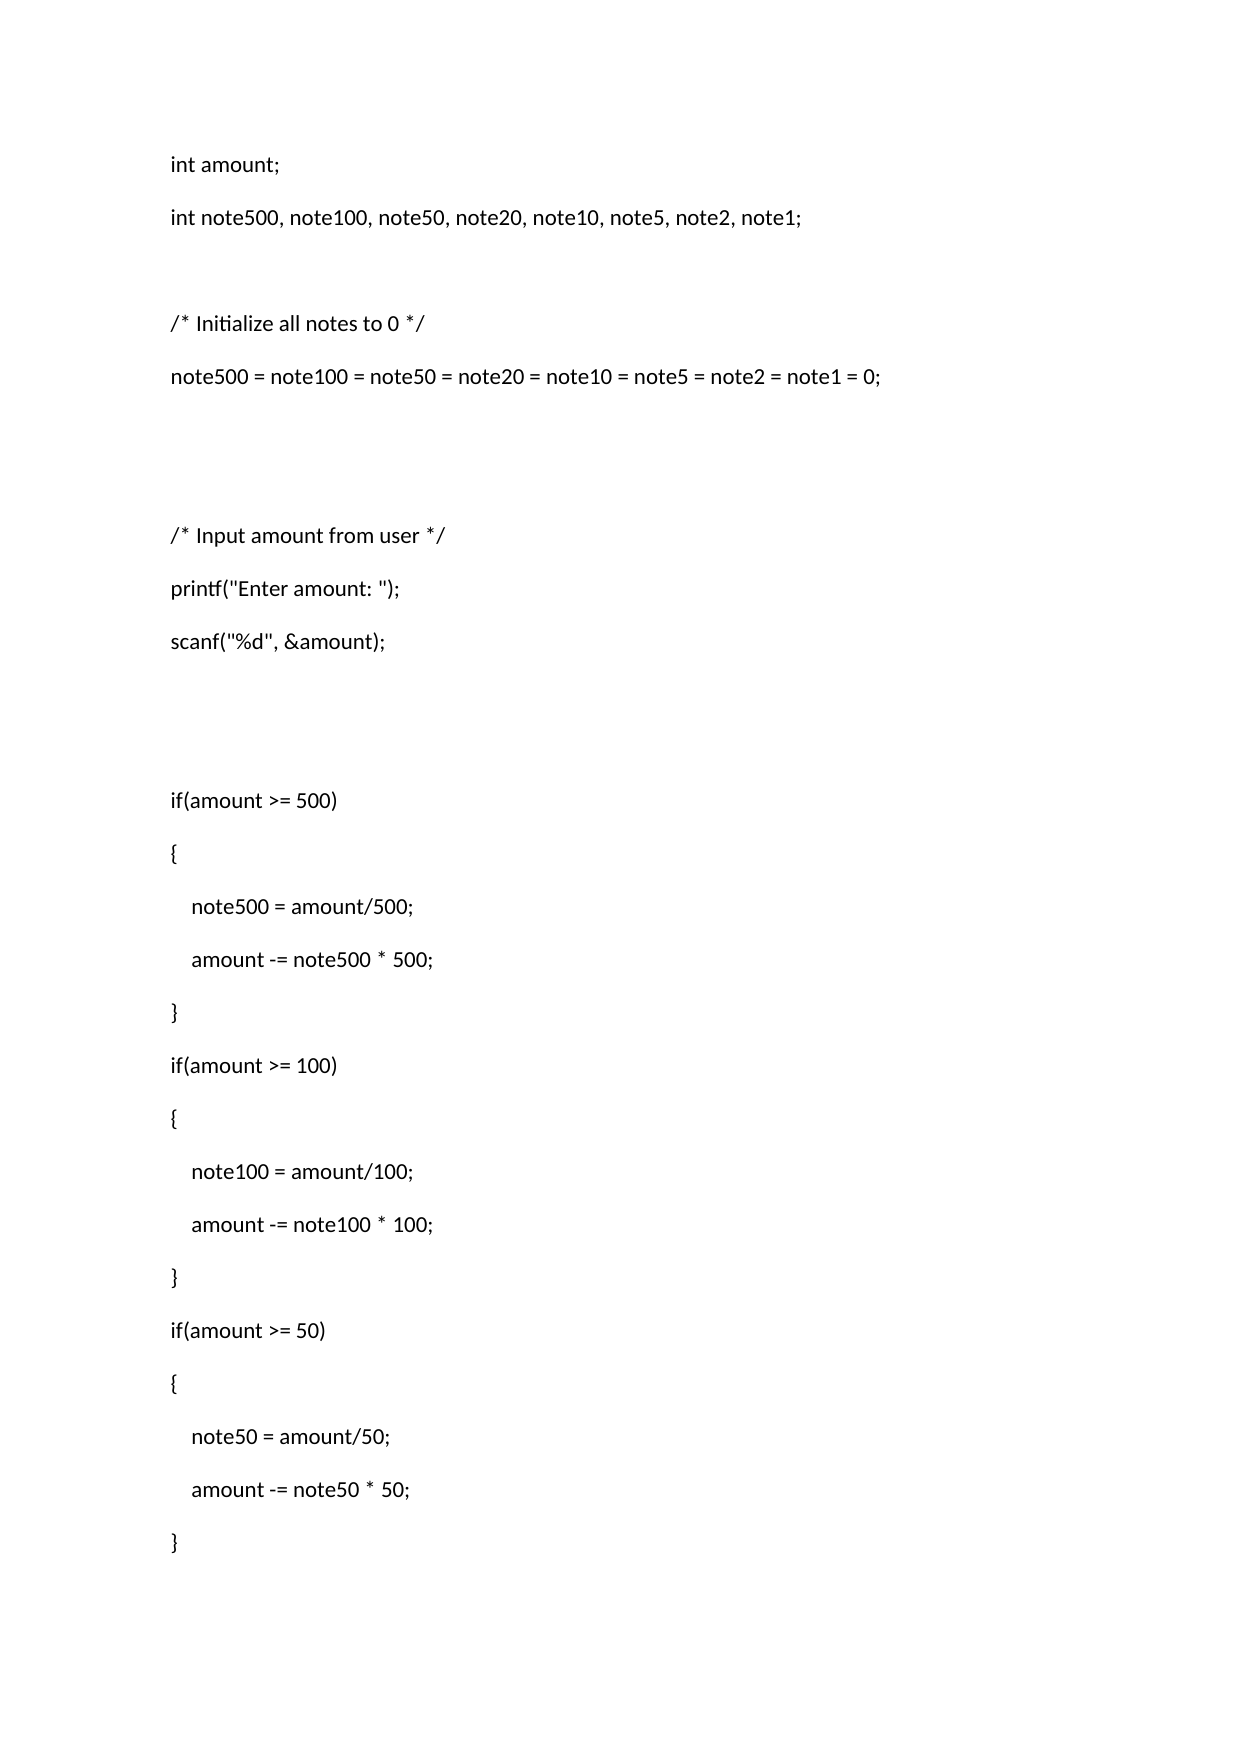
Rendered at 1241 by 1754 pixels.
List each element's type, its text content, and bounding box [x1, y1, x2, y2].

text int note500, note100, note50, note20, note10, note5, note2, note1; [150, 203, 1090, 231]
text int amount; [150, 150, 1090, 178]
text } [150, 1528, 1090, 1557]
text amount -= note500 * 500; [150, 945, 1090, 973]
text if(amount >= 500) [150, 786, 1090, 814]
text amount -= note50 * 50; [150, 1476, 1090, 1503]
text { [150, 839, 1090, 867]
text printf("Enter amount: "); [150, 574, 1090, 602]
text { [150, 1104, 1090, 1132]
text note100 = amount/100; [150, 1157, 1090, 1185]
text } [150, 1263, 1090, 1291]
text amount -= note100 * 100; [150, 1210, 1090, 1238]
text note500 = amount/500; [150, 892, 1090, 920]
text note50 = amount/50; [150, 1422, 1090, 1451]
text if(amount >= 100) [150, 1051, 1090, 1079]
text scanf("%d", &amount); [150, 627, 1090, 655]
text /* Initialize all notes to 0 */ [150, 309, 1090, 337]
text if(amount >= 50) [150, 1316, 1090, 1344]
text note500 = note100 = note50 = note20 = note10 = note5 = note2 = note1 = 0; [150, 362, 1090, 390]
text /* Input amount from user */ [150, 521, 1090, 549]
text { [150, 1369, 1090, 1397]
text } [150, 998, 1090, 1026]
